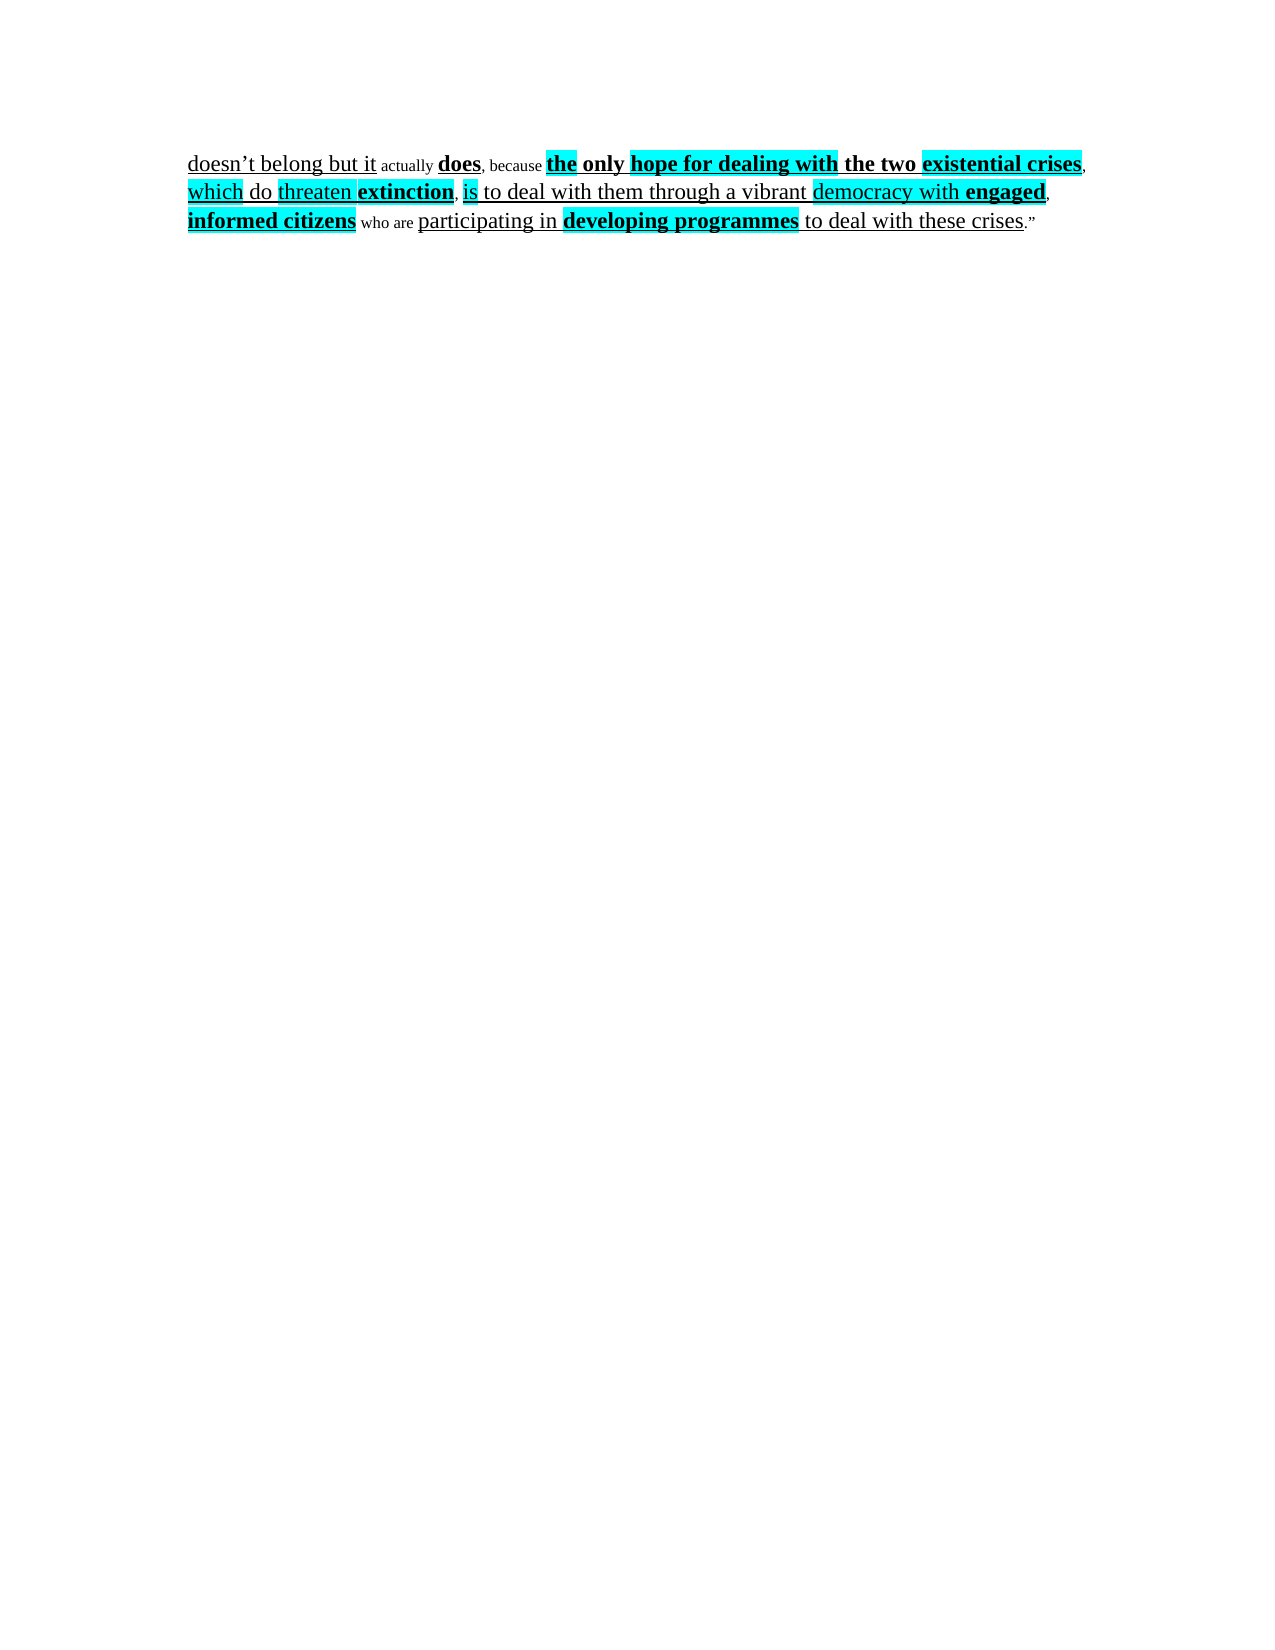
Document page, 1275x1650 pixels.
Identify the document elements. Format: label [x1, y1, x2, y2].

text [187, 150, 1087, 233]
